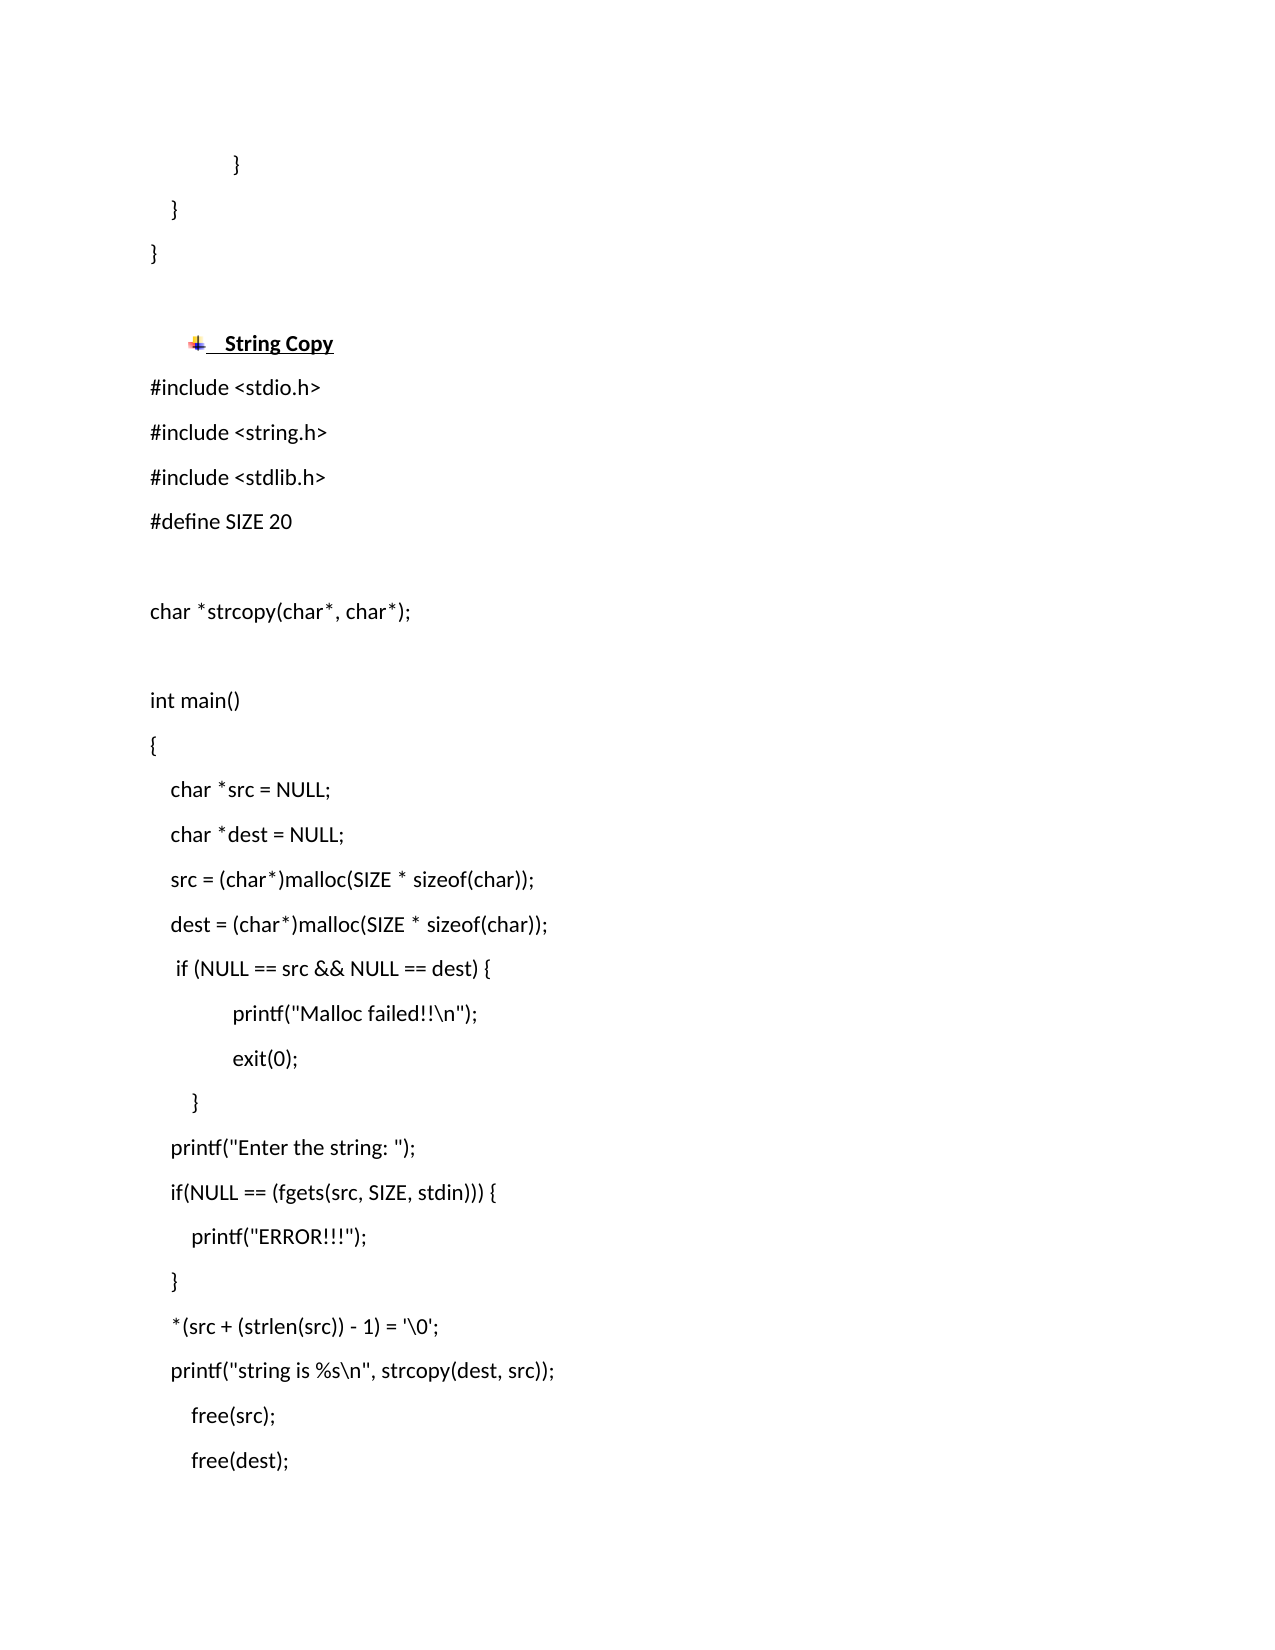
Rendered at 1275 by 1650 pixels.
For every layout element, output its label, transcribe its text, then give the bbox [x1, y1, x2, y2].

text #include <stdlib.h> [150, 463, 1125, 491]
picture [188, 334, 206, 351]
text int main() [150, 686, 1125, 714]
text printf("string is %s\n", strcopy(dest, src)); [150, 1357, 1125, 1384]
text if (NULL == src && NULL == dest) { [150, 954, 1125, 982]
text src = (char*)malloc(SIZE * sizeof(char)); [150, 865, 1125, 893]
text #include <string.h> [150, 418, 1125, 446]
text #define SIZE 20 [150, 507, 1125, 536]
text } [150, 239, 1125, 267]
text char *strcopy(char*, char*); [150, 597, 1125, 625]
text } [150, 195, 1125, 223]
text char *dest = NULL; [150, 820, 1125, 848]
text char *src = NULL; [150, 776, 1125, 804]
list String Copy [187, 329, 1125, 357]
text } [150, 1267, 1125, 1295]
text printf("Malloc failed!!\n"); [150, 999, 1125, 1027]
text printf("Enter the string: "); [150, 1133, 1125, 1161]
text #include <stdio.h> [150, 373, 1125, 401]
text printf("ERROR!!!"); [150, 1222, 1125, 1251]
text if(NULL == (fgets(src, SIZE, stdin))) { [150, 1178, 1125, 1206]
text dest = (char*)malloc(SIZE * sizeof(char)); [150, 910, 1125, 938]
text { [150, 731, 1125, 759]
text } [150, 1088, 1125, 1116]
text } [150, 150, 1125, 178]
text free(src); [150, 1401, 1125, 1429]
text *(src + (strlen(src)) - 1) = '\0'; [150, 1312, 1125, 1340]
text exit(0); [150, 1044, 1125, 1072]
text free(dest); [150, 1446, 1125, 1474]
